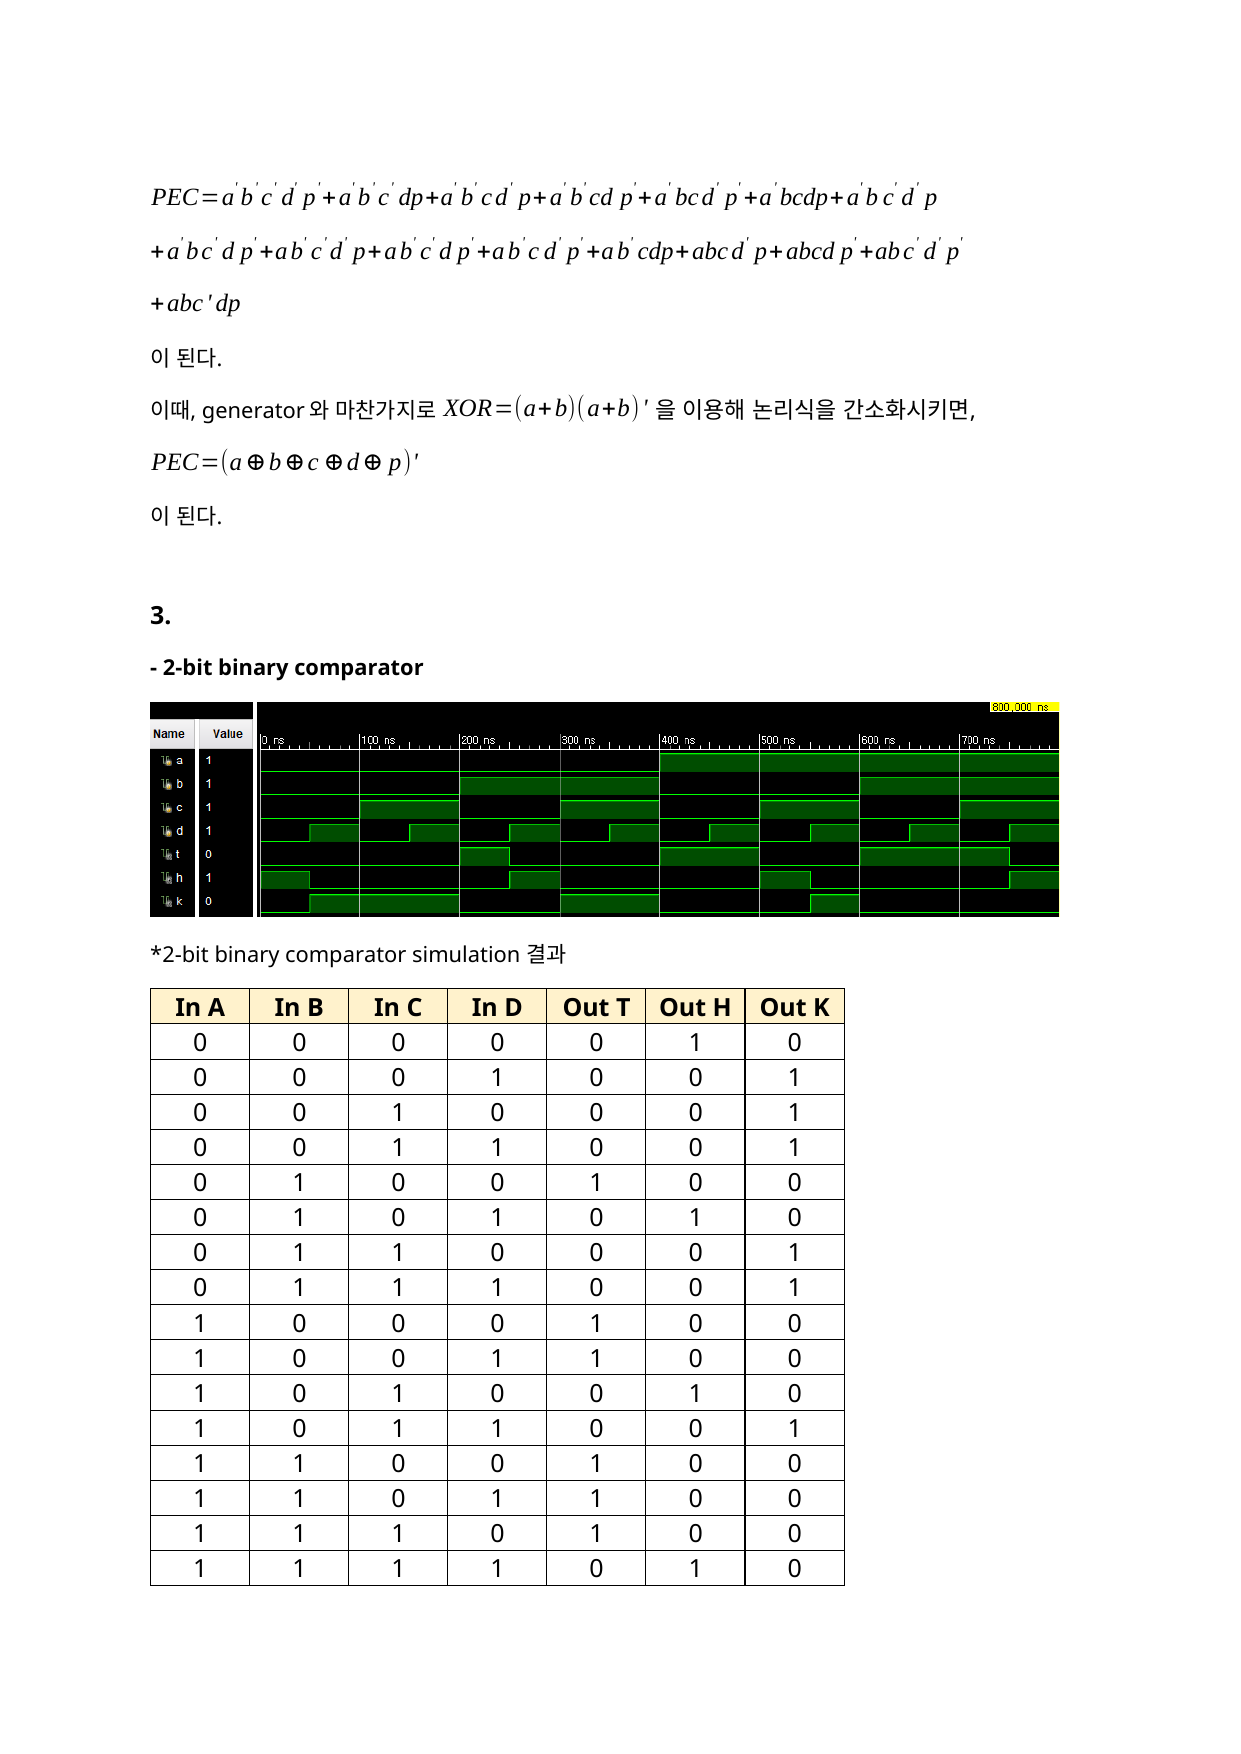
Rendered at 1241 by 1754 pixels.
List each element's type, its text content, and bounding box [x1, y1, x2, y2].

table_cell 0 [151, 1270, 249, 1304]
table_header Out K [746, 989, 844, 1023]
table_cell 1 [547, 1481, 645, 1515]
table_header Out H [646, 989, 744, 1023]
table_cell 0 [250, 1060, 348, 1093]
table_cell 1 [646, 1375, 744, 1409]
table_cell 1 [349, 1516, 447, 1550]
table_cell 0 [646, 1130, 744, 1164]
table_cell 1 [646, 1024, 744, 1058]
table_cell 0 [250, 1024, 348, 1058]
table_cell 0 [349, 1200, 447, 1234]
table_cell 1 [349, 1095, 447, 1129]
table_cell 0 [746, 1165, 844, 1199]
table_cell 0 [448, 1305, 546, 1339]
table_cell 0 [547, 1411, 645, 1444]
table_header In C [349, 989, 447, 1023]
table_cell 0 [547, 1130, 645, 1164]
table_cell 0 [547, 1551, 645, 1585]
table_cell 0 [448, 1375, 546, 1409]
table_cell 1 [151, 1481, 249, 1515]
table_cell 1 [746, 1130, 844, 1164]
table_cell 0 [646, 1095, 744, 1129]
table_cell 1 [746, 1060, 844, 1093]
table_cell 0 [746, 1481, 844, 1515]
table_cell 0 [448, 1235, 546, 1269]
table_cell 1 [250, 1200, 348, 1234]
table_cell 1 [250, 1165, 348, 1199]
table_cell 1 [448, 1060, 546, 1093]
table_cell 1 [448, 1411, 546, 1444]
table_cell 0 [646, 1165, 744, 1199]
table_cell 1 [746, 1095, 844, 1129]
table_cell 1 [151, 1411, 249, 1444]
table_cell 1 [151, 1340, 249, 1374]
table_cell 1 [547, 1340, 645, 1374]
table_cell 0 [448, 1024, 546, 1058]
table_cell 0 [746, 1340, 844, 1374]
table_cell 0 [746, 1446, 844, 1480]
table_cell 0 [448, 1165, 546, 1199]
table_cell 0 [746, 1200, 844, 1234]
table_cell 0 [448, 1516, 546, 1550]
table_cell 1 [547, 1165, 645, 1199]
table_cell 0 [151, 1024, 249, 1058]
table_cell 0 [646, 1516, 744, 1550]
table_cell 1 [250, 1516, 348, 1550]
table_cell 0 [746, 1305, 844, 1339]
table_cell 0 [547, 1060, 645, 1093]
table_cell 0 [151, 1165, 249, 1199]
table_cell 1 [646, 1551, 744, 1585]
table_cell 0 [349, 1305, 447, 1339]
table_cell 0 [646, 1270, 744, 1304]
table_cell 1 [547, 1305, 645, 1339]
table_cell 0 [448, 1446, 546, 1480]
table_cell 0 [349, 1060, 447, 1093]
table_cell 0 [349, 1024, 447, 1058]
table_cell 1 [250, 1481, 348, 1515]
table_cell 1 [250, 1551, 348, 1585]
table_cell 0 [250, 1305, 348, 1339]
table_cell 0 [547, 1095, 645, 1129]
table_cell 0 [151, 1235, 249, 1269]
table_cell 0 [151, 1095, 249, 1129]
table_cell 0 [646, 1340, 744, 1374]
table_cell 1 [448, 1551, 546, 1585]
table_cell 0 [250, 1095, 348, 1129]
table_cell 0 [250, 1340, 348, 1374]
table_cell 1 [349, 1130, 447, 1164]
table_cell 0 [646, 1235, 744, 1269]
table_cell 0 [746, 1375, 844, 1409]
table_cell 1 [349, 1551, 447, 1585]
table_cell 1 [448, 1200, 546, 1234]
table_header In B [250, 989, 348, 1023]
table_cell 0 [151, 1130, 249, 1164]
table_cell 0 [746, 1516, 844, 1550]
table_cell 1 [448, 1481, 546, 1515]
table_cell 1 [250, 1235, 348, 1269]
table_cell 0 [349, 1165, 447, 1199]
table_cell 0 [349, 1340, 447, 1374]
table_cell 1 [646, 1200, 744, 1234]
text *2-bit binary comparator simulation 결과 [150, 937, 1090, 969]
table_cell 1 [151, 1305, 249, 1339]
table_cell 1 [746, 1270, 844, 1304]
text 이 된다. [150, 499, 1090, 531]
table_cell 1 [746, 1235, 844, 1269]
table_cell 1 [547, 1446, 645, 1480]
table_cell 0 [448, 1095, 546, 1129]
table_header In A [151, 989, 249, 1023]
text 이때, generator와 마찬가지로 을 이용해 논리식을 간소화시키면, [150, 391, 1090, 425]
table_cell 0 [646, 1481, 744, 1515]
table_header Out T [547, 989, 645, 1023]
table_cell 0 [646, 1446, 744, 1480]
table_cell 0 [151, 1200, 249, 1234]
table_cell 1 [448, 1340, 546, 1374]
text 이 된다. [150, 341, 1090, 372]
table_cell 1 [349, 1270, 447, 1304]
table_cell 0 [547, 1270, 645, 1304]
table_cell 0 [746, 1024, 844, 1058]
table_cell 0 [250, 1130, 348, 1164]
table_cell 1 [448, 1130, 546, 1164]
table_cell 1 [151, 1446, 249, 1480]
table_cell 0 [349, 1481, 447, 1515]
table_cell 1 [746, 1411, 844, 1444]
table_cell 0 [349, 1446, 447, 1480]
table_cell 1 [151, 1551, 249, 1585]
table_cell 0 [646, 1060, 744, 1093]
table_cell 1 [448, 1270, 546, 1304]
table_cell 1 [250, 1270, 348, 1304]
table_cell 0 [646, 1411, 744, 1444]
table_cell 0 [746, 1551, 844, 1585]
table_cell 0 [547, 1024, 645, 1058]
table_cell 0 [547, 1200, 645, 1234]
table_cell 0 [547, 1235, 645, 1269]
table_cell 1 [151, 1375, 249, 1409]
table_cell 1 [349, 1411, 447, 1444]
table_cell 0 [250, 1411, 348, 1444]
table_cell 0 [250, 1375, 348, 1409]
table_cell 0 [151, 1060, 249, 1093]
table_cell 0 [646, 1305, 744, 1339]
table_cell 0 [547, 1375, 645, 1409]
table_cell 1 [250, 1446, 348, 1480]
table_header In D [448, 989, 546, 1023]
text 3. [150, 598, 1090, 632]
table_cell 1 [349, 1375, 447, 1409]
table_cell 1 [547, 1516, 645, 1550]
table_cell 1 [349, 1235, 447, 1269]
picture [150, 702, 1060, 917]
table_cell 1 [151, 1516, 249, 1550]
